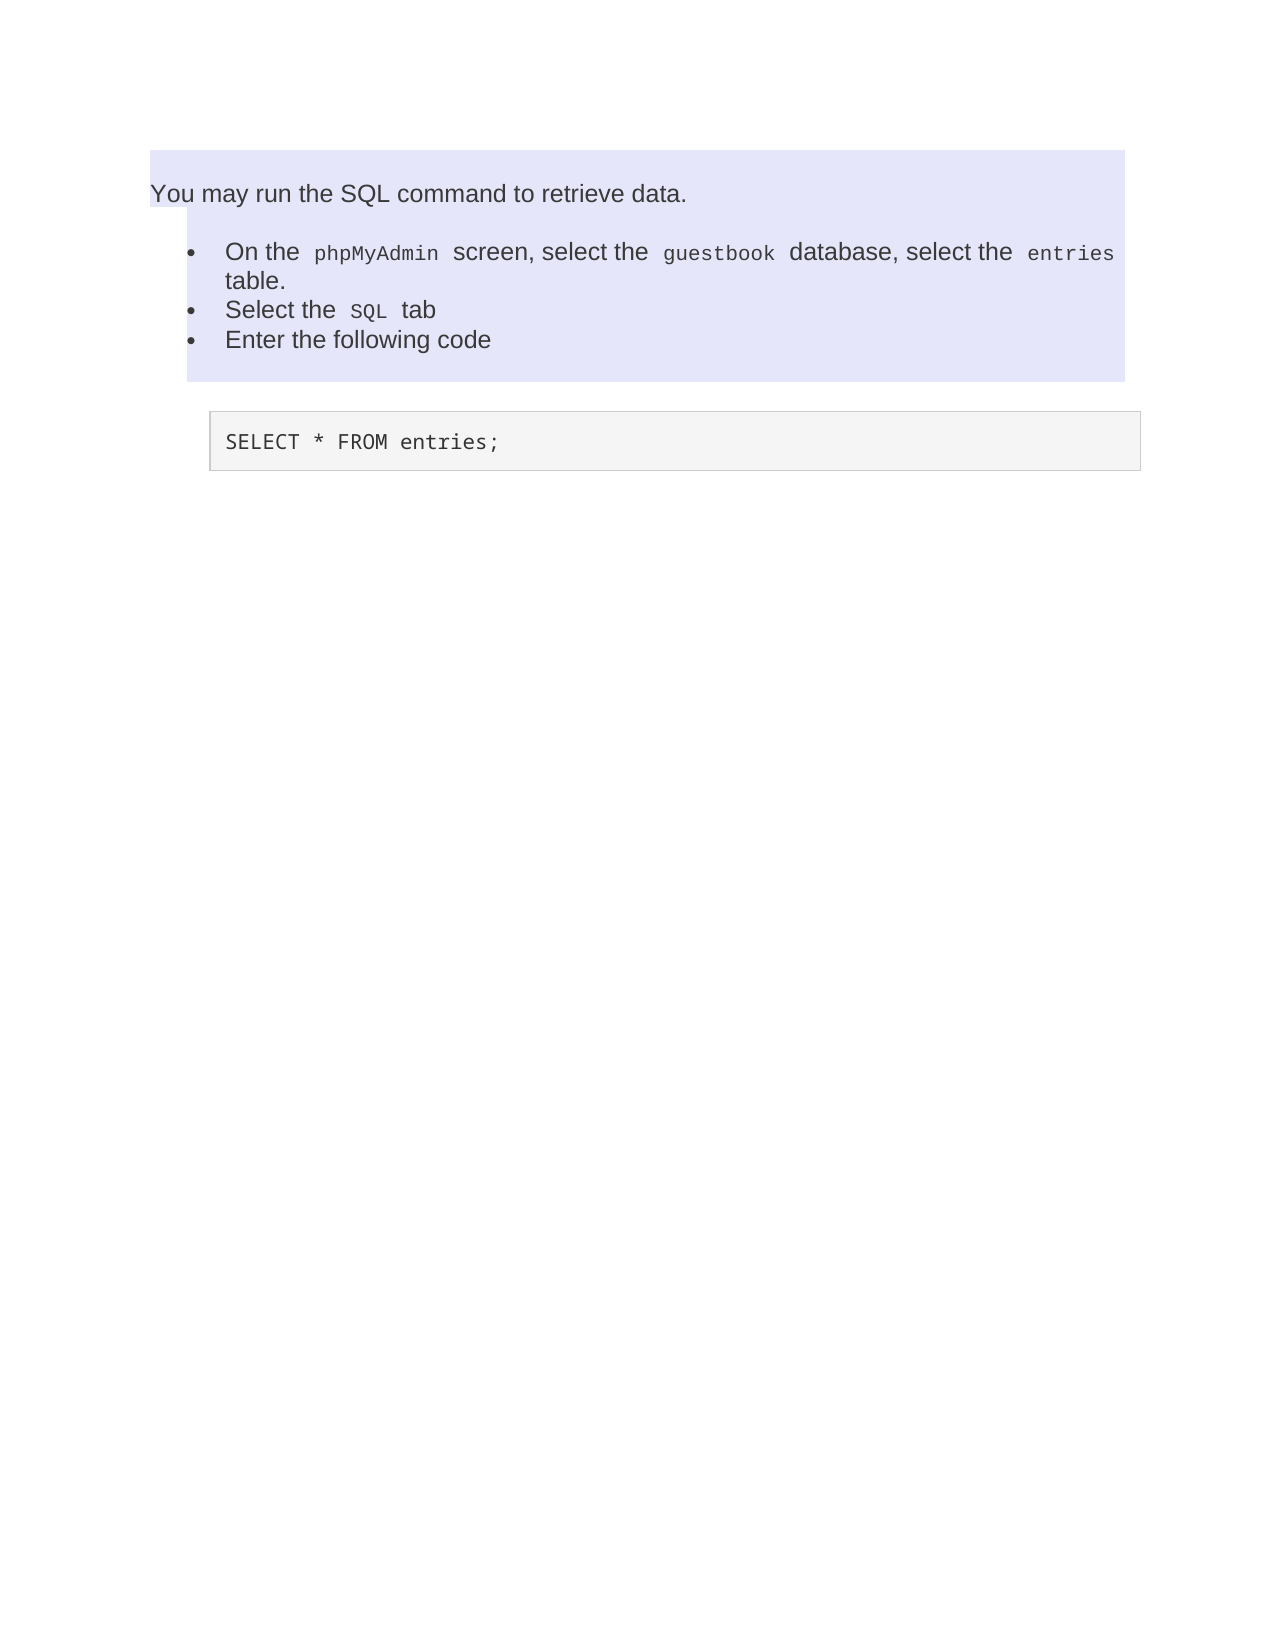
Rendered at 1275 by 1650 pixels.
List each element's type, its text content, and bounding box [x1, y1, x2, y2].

list Select the SQL tab [187, 295, 1125, 325]
list On the phpMyAdmin screen, select the guestbook database, select the entries table. [187, 237, 1125, 295]
list Enter the following code [187, 325, 1125, 382]
text SELECT * FROM entries; [211, 412, 1140, 470]
text You may run the SQL command to retrieve data. [150, 150, 1125, 207]
